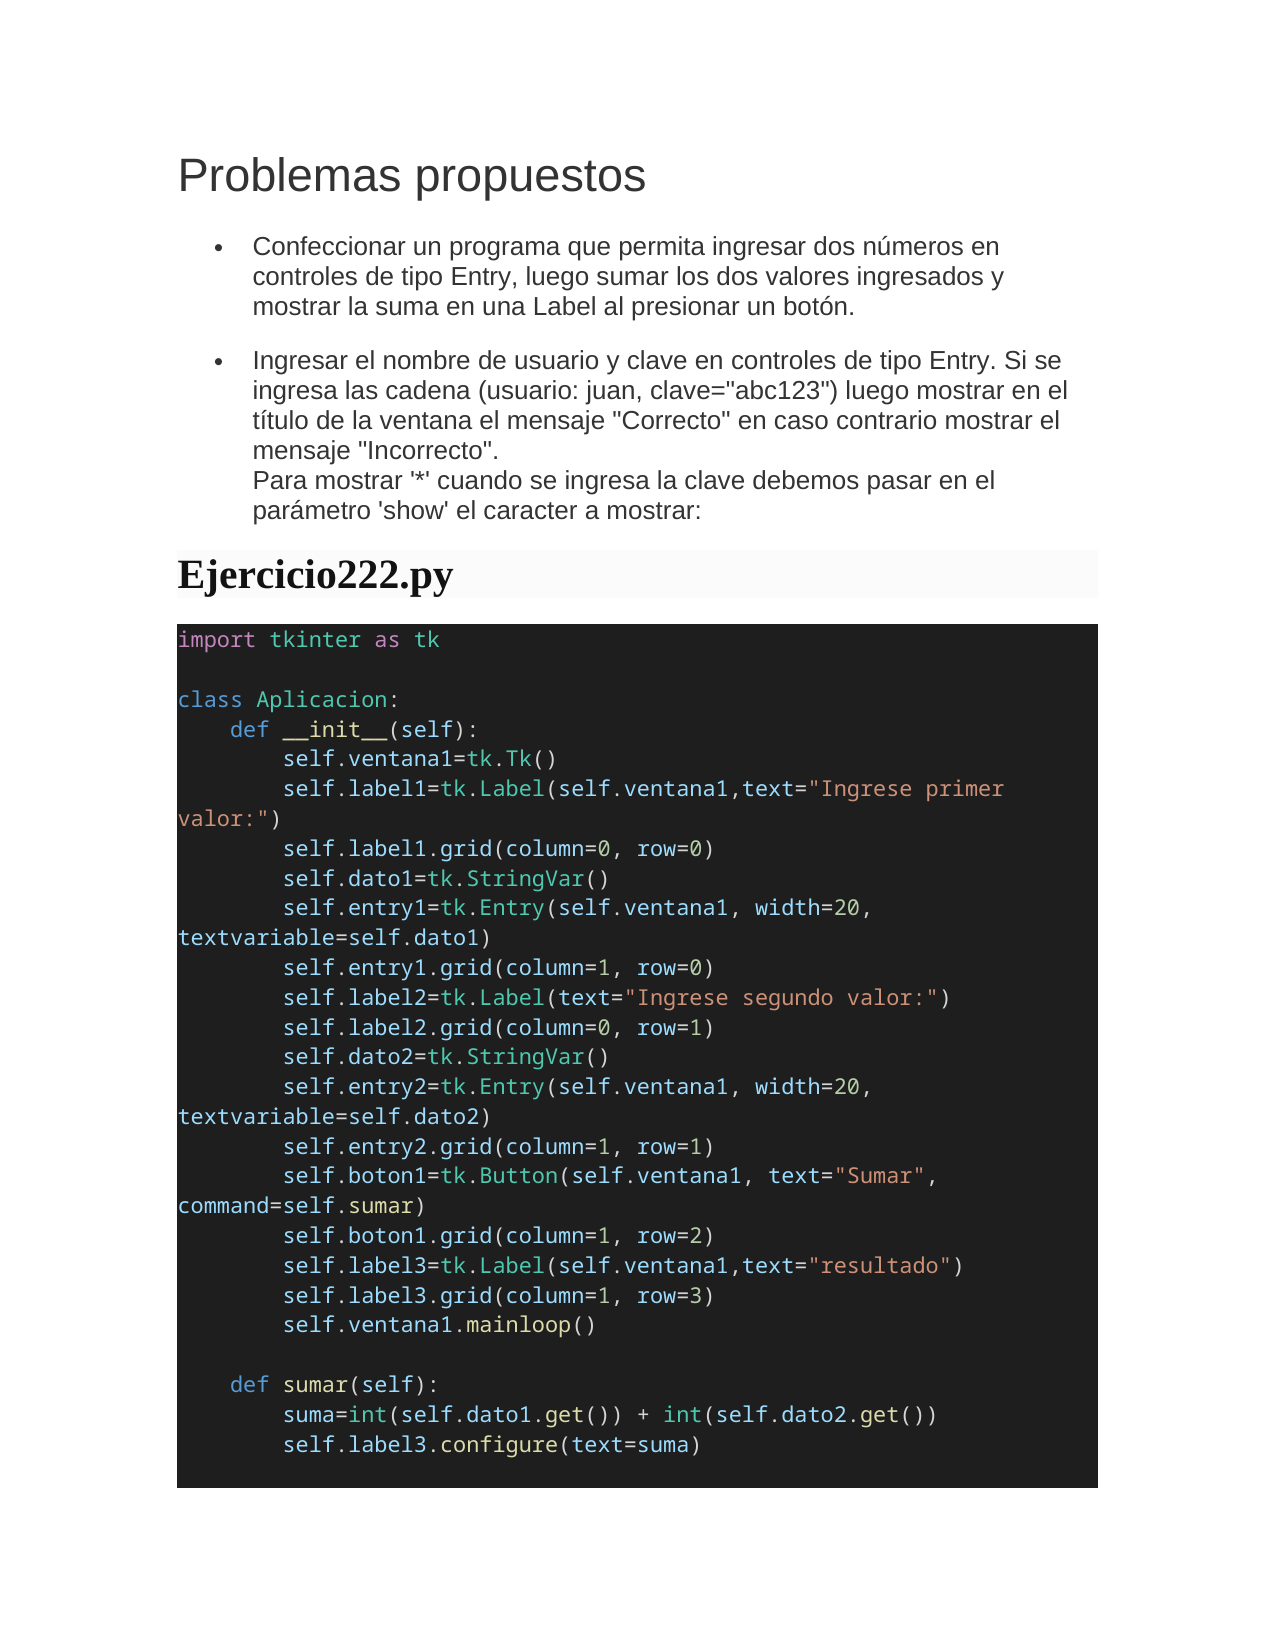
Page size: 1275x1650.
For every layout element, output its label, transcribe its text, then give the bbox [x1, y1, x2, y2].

text self.ventana1=tk.Tk() [177, 743, 1098, 773]
text self.entry1.grid(column=1, row=0) [177, 952, 1098, 982]
text self.label2=tk.Label(text="Ingrese segundo valor:") [177, 982, 1098, 1012]
text self.label3.grid(column=1, row=3) [177, 1280, 1098, 1309]
list Confeccionar un programa que permita ingresar dos números en controles de tipo Entry, luego sumar los dos valores ingresados y mostrar la suma en una Label al presionar un botón. [215, 231, 1098, 320]
text self.entry1=tk.Entry(self.ventana1, width=20, textvariable=self.dato1) [177, 892, 1098, 952]
text self.label3=tk.Label(self.ventana1,text="resultado") [177, 1250, 1098, 1280]
text Problemas propuestos [177, 148, 1098, 202]
text self.entry2=tk.Entry(self.ventana1, width=20, textvariable=self.dato2) [177, 1071, 1098, 1131]
text self.dato2=tk.StringVar() [177, 1041, 1098, 1071]
text class Aplicacion: [177, 684, 1098, 714]
text self.boton1=tk.Button(self.ventana1, text="Sumar", command=self.sumar) [177, 1161, 1098, 1220]
text import tkinter as tk [177, 624, 1098, 654]
text self.ventana1.mainloop() [177, 1309, 1098, 1339]
text suma=int(self.dato1.get()) + int(self.dato2.get()) [177, 1399, 1098, 1429]
text self.dato1=tk.StringVar() [177, 863, 1098, 892]
list Ingresar el nombre de usuario y clave en controles de tipo Entry. Si se ingresa las cadena (usuario: juan, clave="abc123") luego mostrar en el título de la ventana el mensaje "Correcto" en caso contrario mostrar el mensaje "Incorrecto". Para mostrar '*' cuando se ingresa la clave debemos pasar en el parámetro 'show' el caracter a mostrar: [215, 345, 1098, 525]
text self.label3.configure(text=suma) [177, 1429, 1098, 1458]
text self.entry2.grid(column=1, row=1) [177, 1131, 1098, 1161]
text self.label2.grid(column=0, row=1) [177, 1012, 1098, 1041]
text self.label1.grid(column=0, row=0) [177, 833, 1098, 863]
text Ejercicio222.py [177, 550, 1098, 598]
text def sumar(self): [177, 1369, 1098, 1399]
text self.boton1.grid(column=1, row=2) [177, 1220, 1098, 1250]
text def __init__(self): [177, 714, 1098, 743]
text self.label1=tk.Label(self.ventana1,text="Ingrese primer valor:") [177, 773, 1098, 833]
